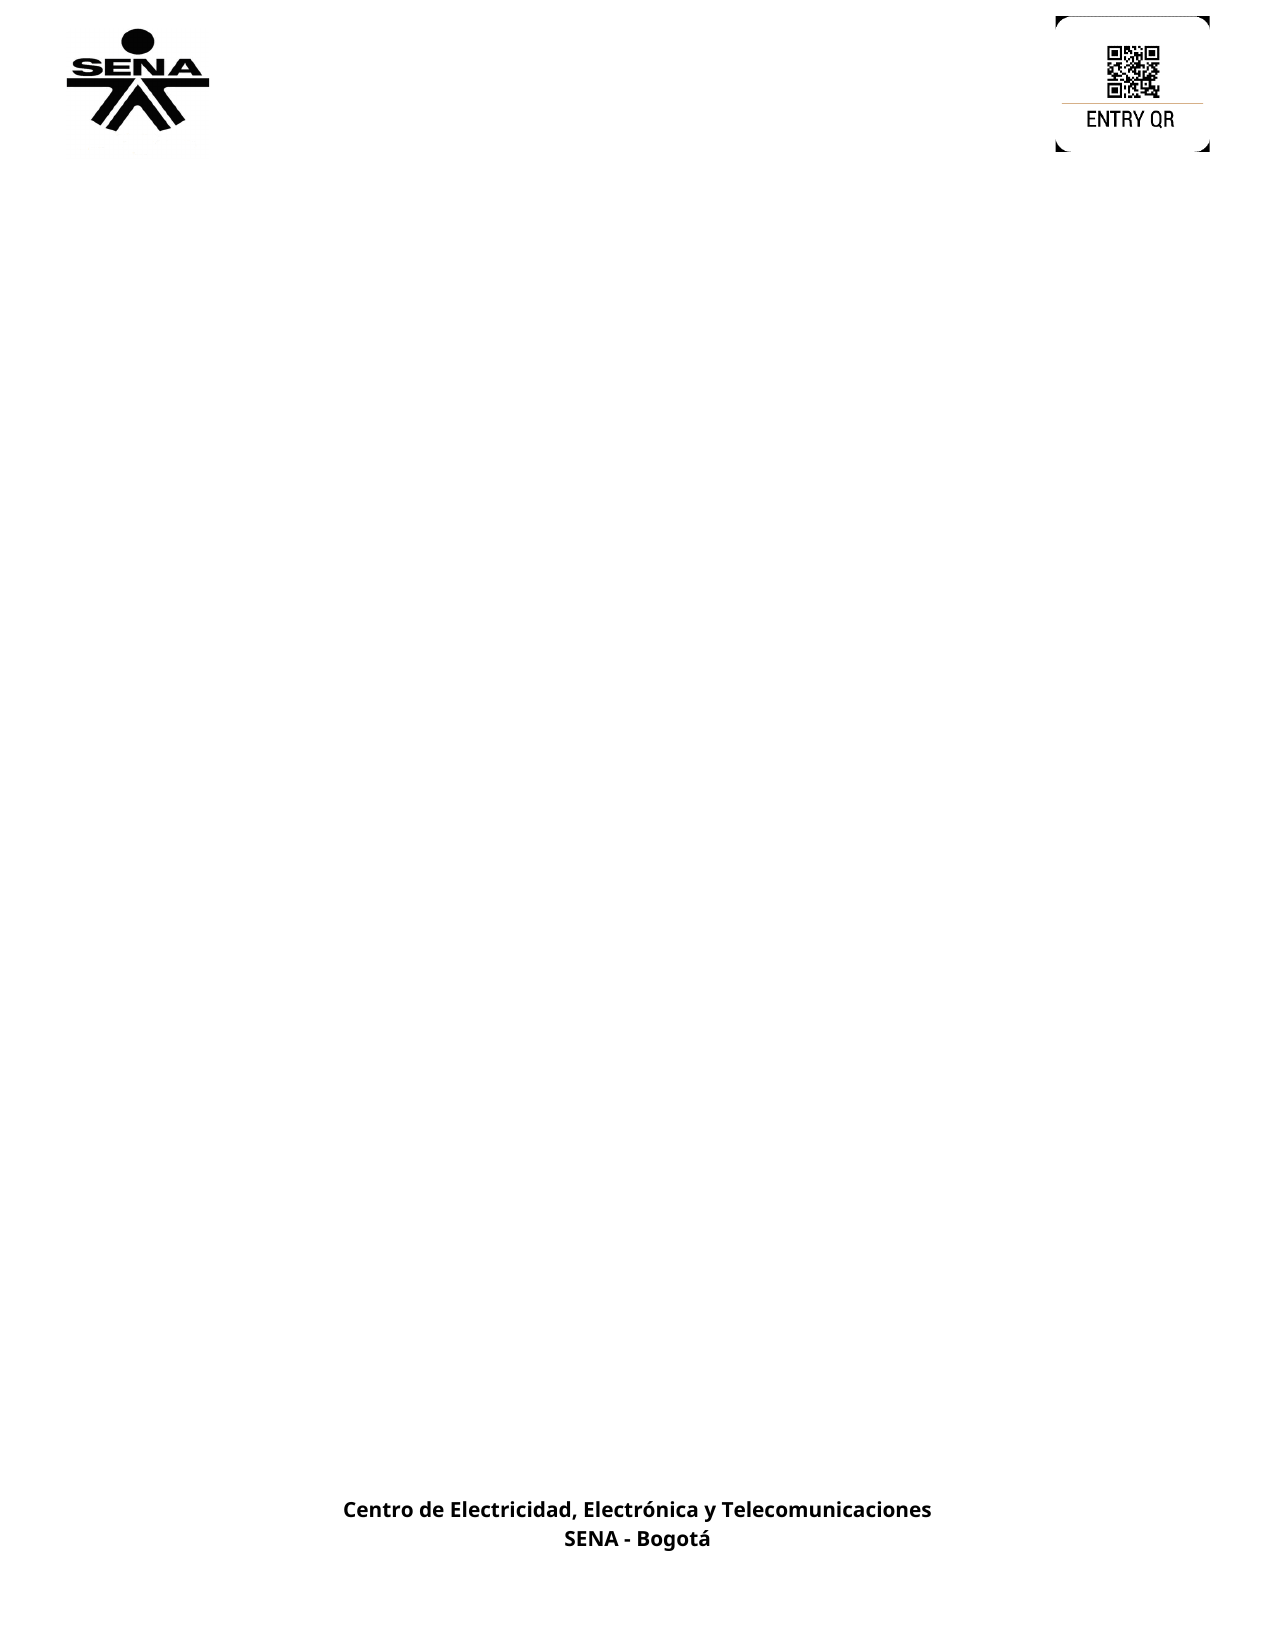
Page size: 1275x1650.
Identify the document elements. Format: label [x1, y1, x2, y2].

picture [66, 28, 210, 159]
picture [1055, 16, 1210, 152]
